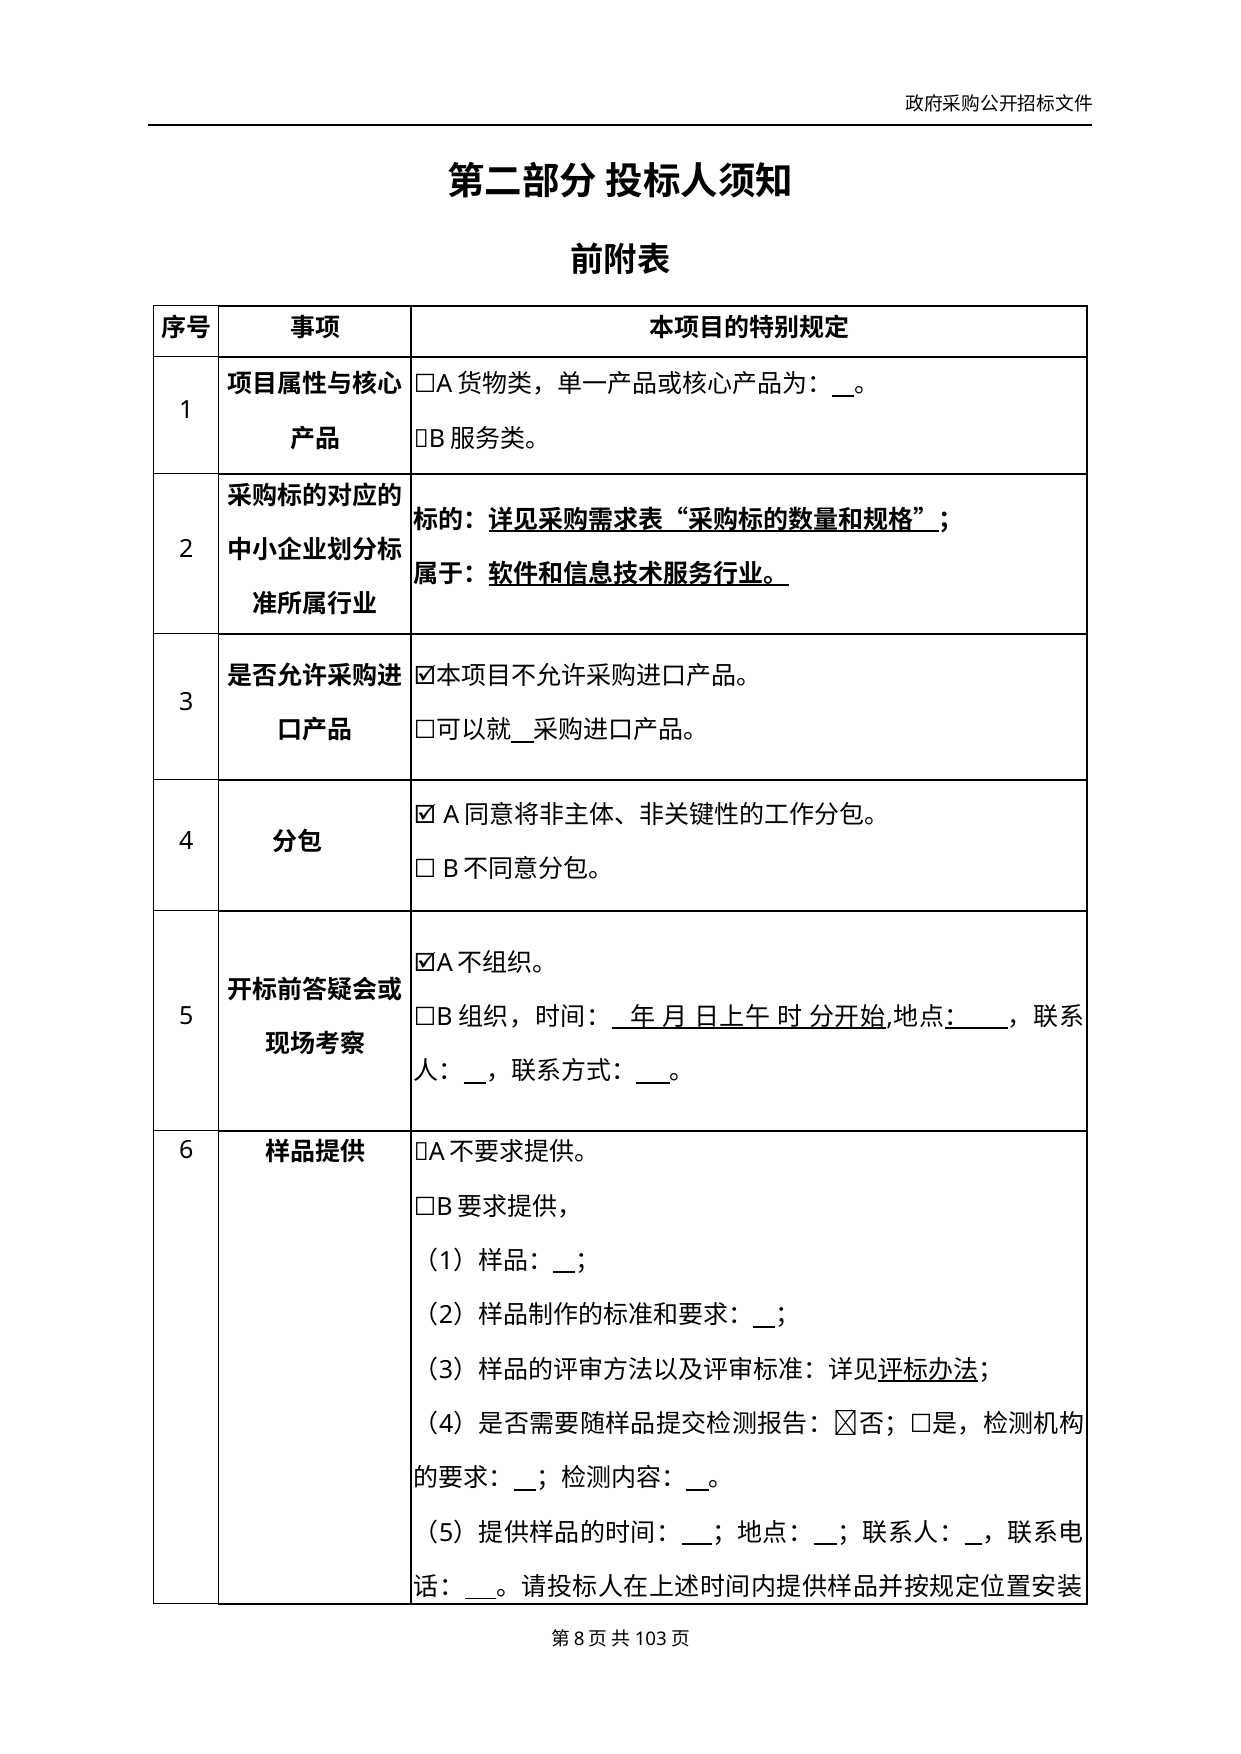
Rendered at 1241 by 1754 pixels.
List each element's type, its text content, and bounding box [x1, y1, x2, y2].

table_cell 本项目不允许采购进口产品。 可以就 采购进口产品。 [412, 635, 1086, 779]
text 前附表 [148, 233, 1092, 281]
table_cell A同意将非主体、非关键性的工作分包。 B不同意分包。 [412, 781, 1086, 910]
table_cell 分包 [219, 781, 410, 910]
table_cell 项目属性与核心产品 [219, 358, 410, 473]
table_cell 样品提供 [219, 1132, 410, 1603]
table_cell 5 [154, 911, 218, 1129]
text 第二部分 投标人须知 [148, 151, 1092, 206]
table_cell 是否允许采购进口产品 [219, 635, 410, 779]
table_cell 标的：详见采购需求表“采购标的数量和规格”； 属于：软件和信息技术服务行业。 [412, 475, 1086, 633]
table_cell 6 [154, 1131, 218, 1603]
table_cell 1 [154, 357, 218, 473]
table_cell A货物类，单一产品或核心产品为： 。 B服务类。 [412, 358, 1086, 473]
table_header 序号 [154, 306, 218, 356]
table_cell 开标前答疑会或现场考察 [219, 912, 410, 1129]
table_cell 采购标的对应的中小企业划分标准所属行业 [219, 475, 410, 633]
table_header 本项目的特别规定 [412, 307, 1086, 356]
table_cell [412, 1132, 1086, 1603]
table_cell 4 [154, 780, 218, 910]
table_header 事项 [219, 307, 410, 356]
table_cell 2 [154, 474, 218, 633]
table_cell 3 [154, 634, 218, 779]
table_cell A不组织。 B组织，时间： 年 月 日上午 时 分开始,地点： ，联系人： ，联系方式： 。 [412, 912, 1086, 1129]
